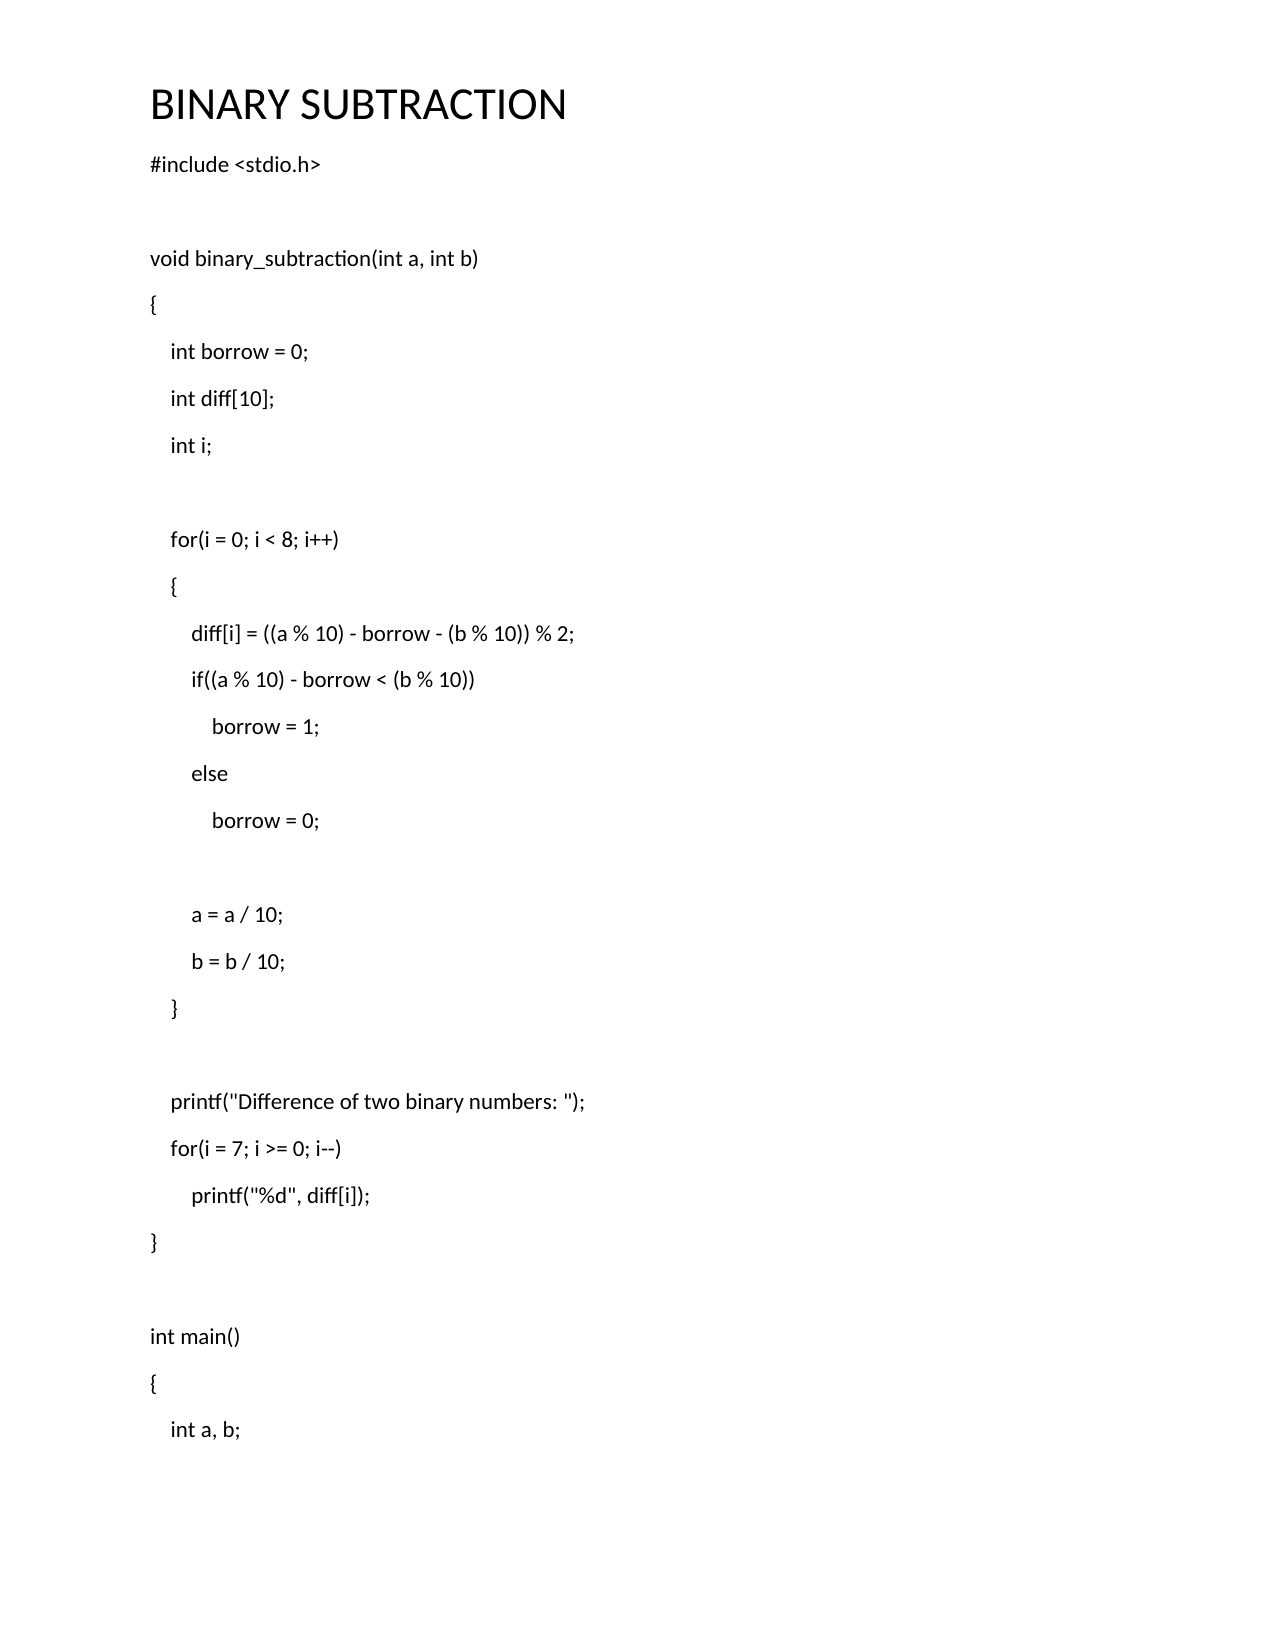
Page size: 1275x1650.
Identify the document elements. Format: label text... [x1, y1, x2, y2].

text for(i = 0; i < 8; i++) [150, 525, 1125, 553]
text else [150, 759, 1125, 787]
text int a, b; [150, 1416, 1125, 1444]
text int i; [150, 431, 1125, 459]
text borrow = 1; [150, 712, 1125, 741]
text int diff[10]; [150, 384, 1125, 412]
text borrow = 0; [150, 806, 1125, 834]
text printf("Difference of two binary numbers: "); [150, 1087, 1125, 1116]
text b = b / 10; [150, 947, 1125, 975]
text void binary_subtraction(int a, int b) [150, 244, 1125, 272]
text diff[i] = ((a % 10) - borrow - (b % 10)) % 2; [150, 619, 1125, 647]
text int main() [150, 1322, 1125, 1350]
text printf("%d", diff[i]); [150, 1181, 1125, 1209]
text { [150, 1369, 1125, 1397]
text { [150, 572, 1125, 600]
text int borrow = 0; [150, 337, 1125, 366]
text #include <stdio.h> [150, 150, 1125, 178]
text } [150, 1228, 1125, 1256]
text for(i = 7; i >= 0; i--) [150, 1134, 1125, 1162]
text a = a / 10; [150, 900, 1125, 928]
text } [150, 994, 1125, 1022]
text if((a % 10) - borrow < (b % 10)) [150, 666, 1125, 694]
text { [150, 291, 1125, 319]
